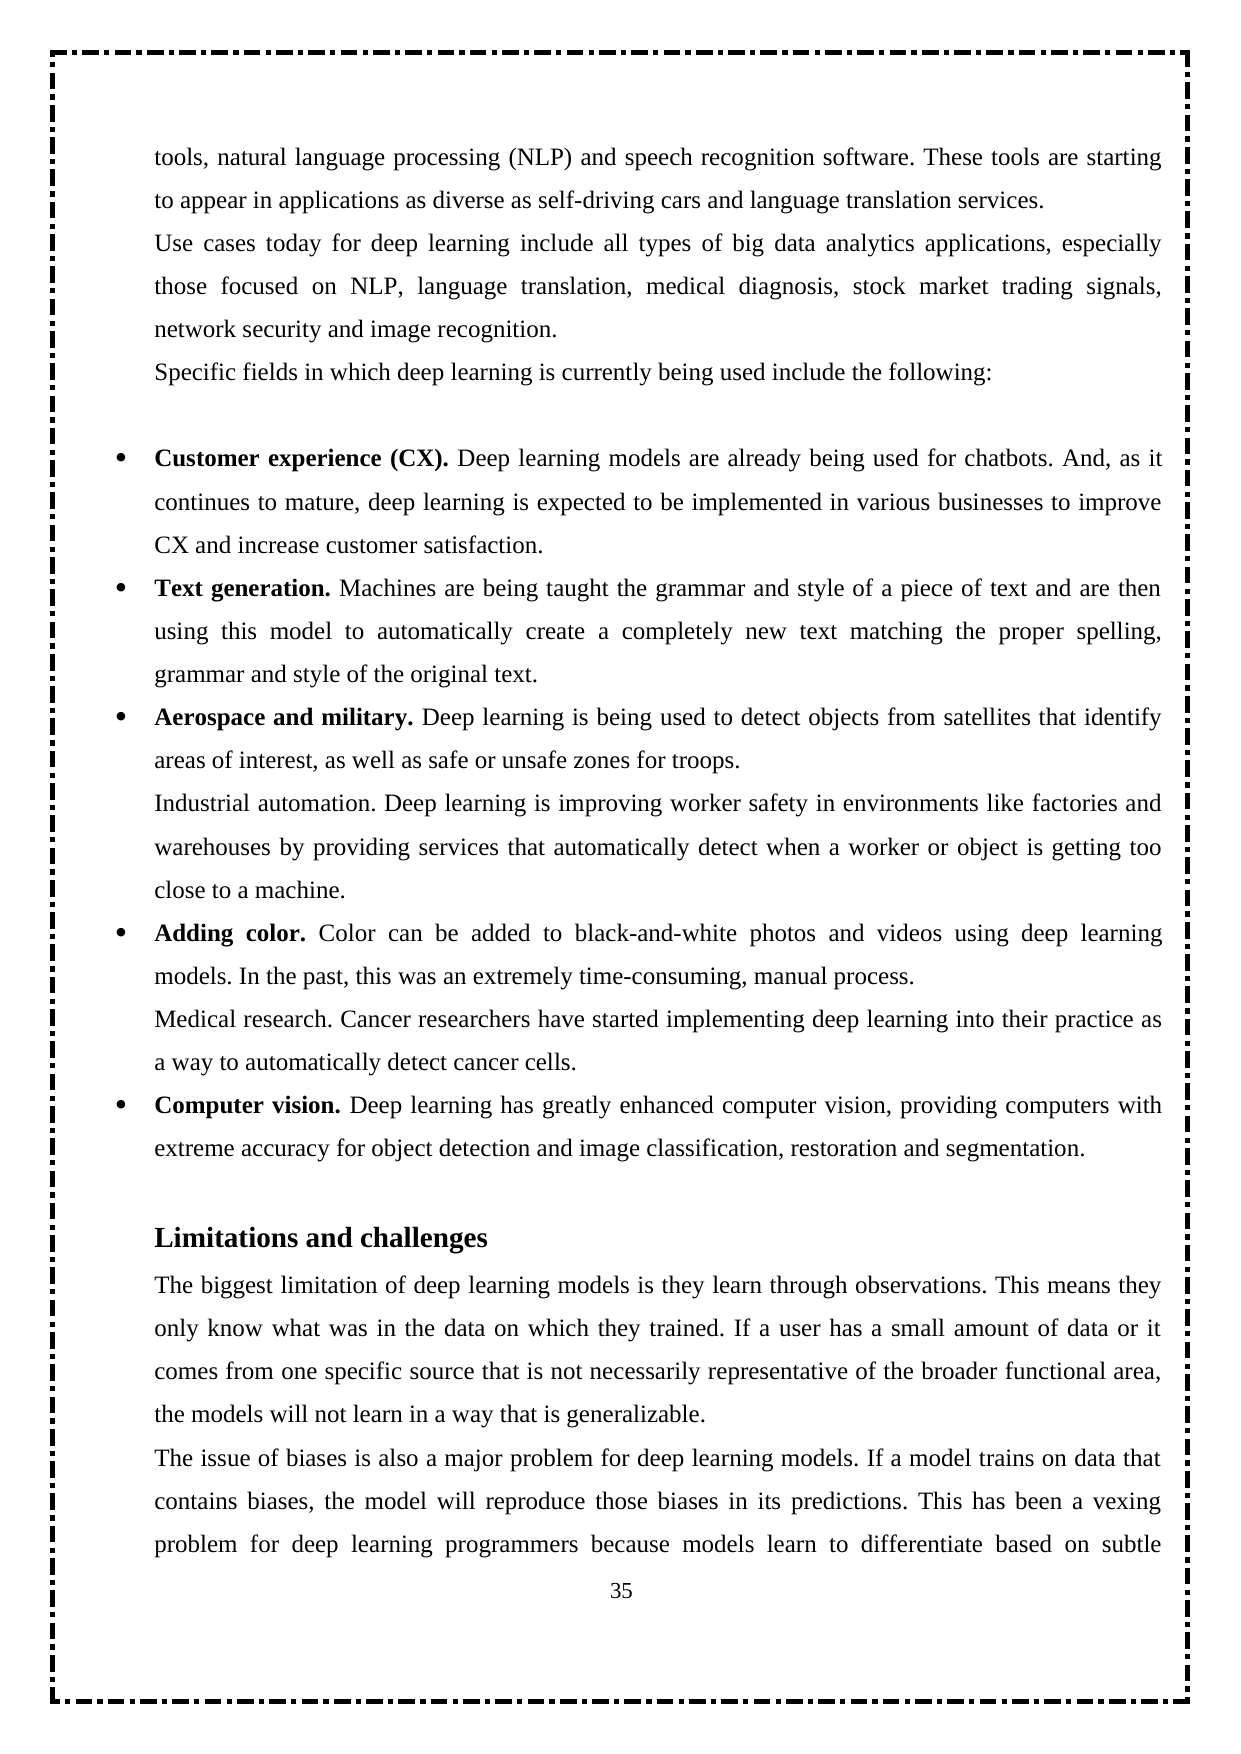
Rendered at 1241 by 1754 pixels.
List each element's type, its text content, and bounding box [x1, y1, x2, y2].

list Computer vision. Deep learning has greatly enhanced computer vision, providing computers with extreme accuracy for object detection and image classification, restoration and segmentation. [117, 1090, 1163, 1162]
list Adding color. Color can be added to black-and-white photos and videos using deep learning models. In the past, this was an extremely time-consuming, manual process. [117, 918, 1163, 990]
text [154, 1443, 1163, 1558]
list Customer experience (CX). Deep learning models are already being used for chatbots. And, as it continues to mature, deep learning is expected to be implemented in various businesses to improve CX and increase customer satisfaction. [117, 443, 1163, 558]
text Use cases today for deep learning include all types of big data analytics applications, especially those focused on NLP, language translation, medical diagnosis, stock market trading signals, network security and image recognition. [154, 228, 1163, 343]
list Text generation. Machines are being taught the grammar and style of a piece of text and are then using this model to automatically create a completely new text matching the proper spelling, grammar and style of the original text. [117, 573, 1163, 688]
text Limitations and challenges [79, 1220, 1163, 1253]
text Industrial automation. Deep learning is improving worker safety in environments like factories and warehouses by providing services that automatically detect when a worker or object is getting too close to a machine. [154, 788, 1163, 903]
text The biggest limitation of deep learning models is they learn through observations. This means they only know what was in the data on which they trained. If a user has a small amount of data or it comes from one specific source that is not necessarily representative of the broader functional area, the models will not learn in a way that is generalizable. [154, 1270, 1163, 1428]
text Medical research. Cancer researchers have started implementing deep learning into their practice as a way to automatically detect cancer cells. [154, 1004, 1163, 1076]
list Aerospace and military. Deep learning is being used to detect objects from satellites that identify areas of interest, as well as safe or unsafe zones for troops. [117, 702, 1163, 774]
text Specific fields in which deep learning is currently being used include the following: [79, 357, 1163, 386]
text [154, 142, 1163, 213]
